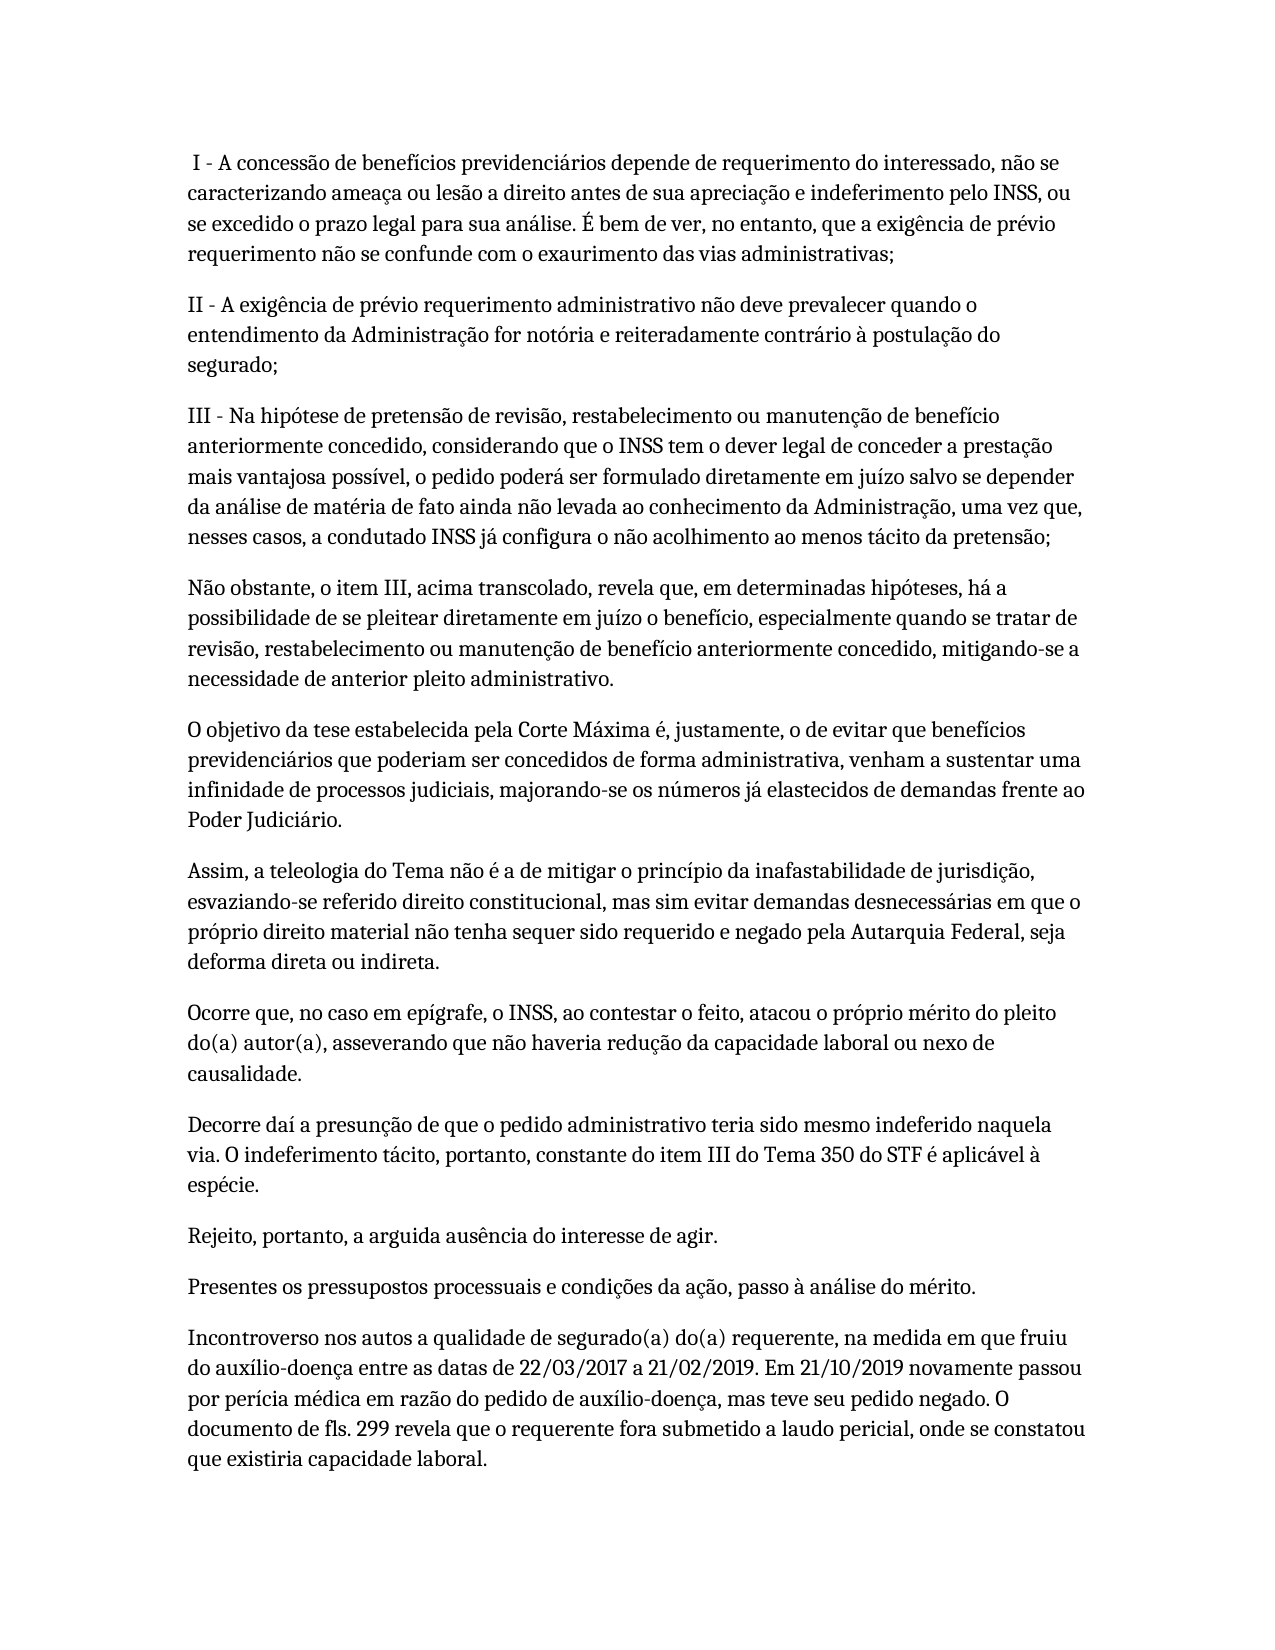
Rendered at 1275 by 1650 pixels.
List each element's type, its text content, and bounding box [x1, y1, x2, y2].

text I - A concessão de benefícios previdenciários depende de requerimento do interessado, não se caracterizando ameaça ou lesão a direito antes de sua apreciação e indeferimento pelo INSS, ou se excedido o prazo legal para sua análise. É bem de ver, no entanto, que a exigência de prévio requerimento não se confunde com o exaurimento das vias administrativas; [187, 150, 1087, 267]
text Presentes os pressupostos processuais e condições da ação, passo à análise do mérito. [187, 1274, 1087, 1300]
text Rejeito, portanto, a arguida ausência do interesse de agir. [187, 1223, 1087, 1249]
text Incontroverso nos autos a qualidade de segurado(a) do(a) requerente, na medida em que fruiu do auxílio-doença entre as datas de 22/03/2017 a 21/02/2019. Em 21/10/2019 novamente passou por perícia médica em razão do pedido de auxílio-doença, mas teve seu pedido negado. O documento de fls. 299 revela que o requerente fora submetido a laudo pericial, onde se constatou que existiria capacidade laboral. [187, 1325, 1087, 1472]
text II - A exigência de prévio requerimento administrativo não deve prevalecer quando o entendimento da Administração for notória e reiteradamente contrário à postulação do segurado; [187, 292, 1087, 378]
text Não obstante, o item III, acima transcolado, revela que, em determinadas hipóteses, há a possibilidade de se pleitear diretamente em juízo o benefício, especialmente quando se tratar de revisão, restabelecimento ou manutenção de benefício anteriormente concedido, mitigando-se a necessidade de anterior pleito administrativo. [187, 575, 1087, 692]
text O objetivo da tese estabelecida pela Corte Máxima é, justamente, o de evitar que benefícios previdenciários que poderiam ser concedidos de forma administrativa, venham a sustentar uma infinidade de processos judiciais, majorando-se os números já elastecidos de demandas frente ao Poder Judiciário. [187, 717, 1087, 834]
text III - Na hipótese de pretensão de revisão, restabelecimento ou manutenção de benefício anteriormente concedido, considerando que o INSS tem o dever legal de conceder a prestação mais vantajosa possível, o pedido poderá ser formulado diretamente em juízo salvo se depender da análise de matéria de fato ainda não levada ao conhecimento da Administração, uma vez que, nesses casos, a condutado INSS já configura o não acolhimento ao menos tácito da pretensão; [187, 403, 1087, 550]
text Ocorre que, no caso em epígrafe, o INSS, ao contestar o feito, atacou o próprio mérito do pleito do(a) autor(a), asseverando que não haveria redução da capacidade laboral ou nexo de causalidade. [187, 1000, 1087, 1087]
text Decorre daí a presunção de que o pedido administrativo teria sido mesmo indeferido naquela via. O indeferimento tácito, portanto, constante do item III do Tema 350 do STF é aplicável à espécie. [187, 1111, 1087, 1198]
text Assim, a teleologia do Tema não é a de mitigar o princípio da inafastabilidade de jurisdição, esvaziando-se referido direito constitucional, mas sim evitar demandas desnecessárias em que o próprio direito material não tenha sequer sido requerido e negado pela Autarquia Federal, seja deforma direta ou indireta. [187, 858, 1087, 975]
